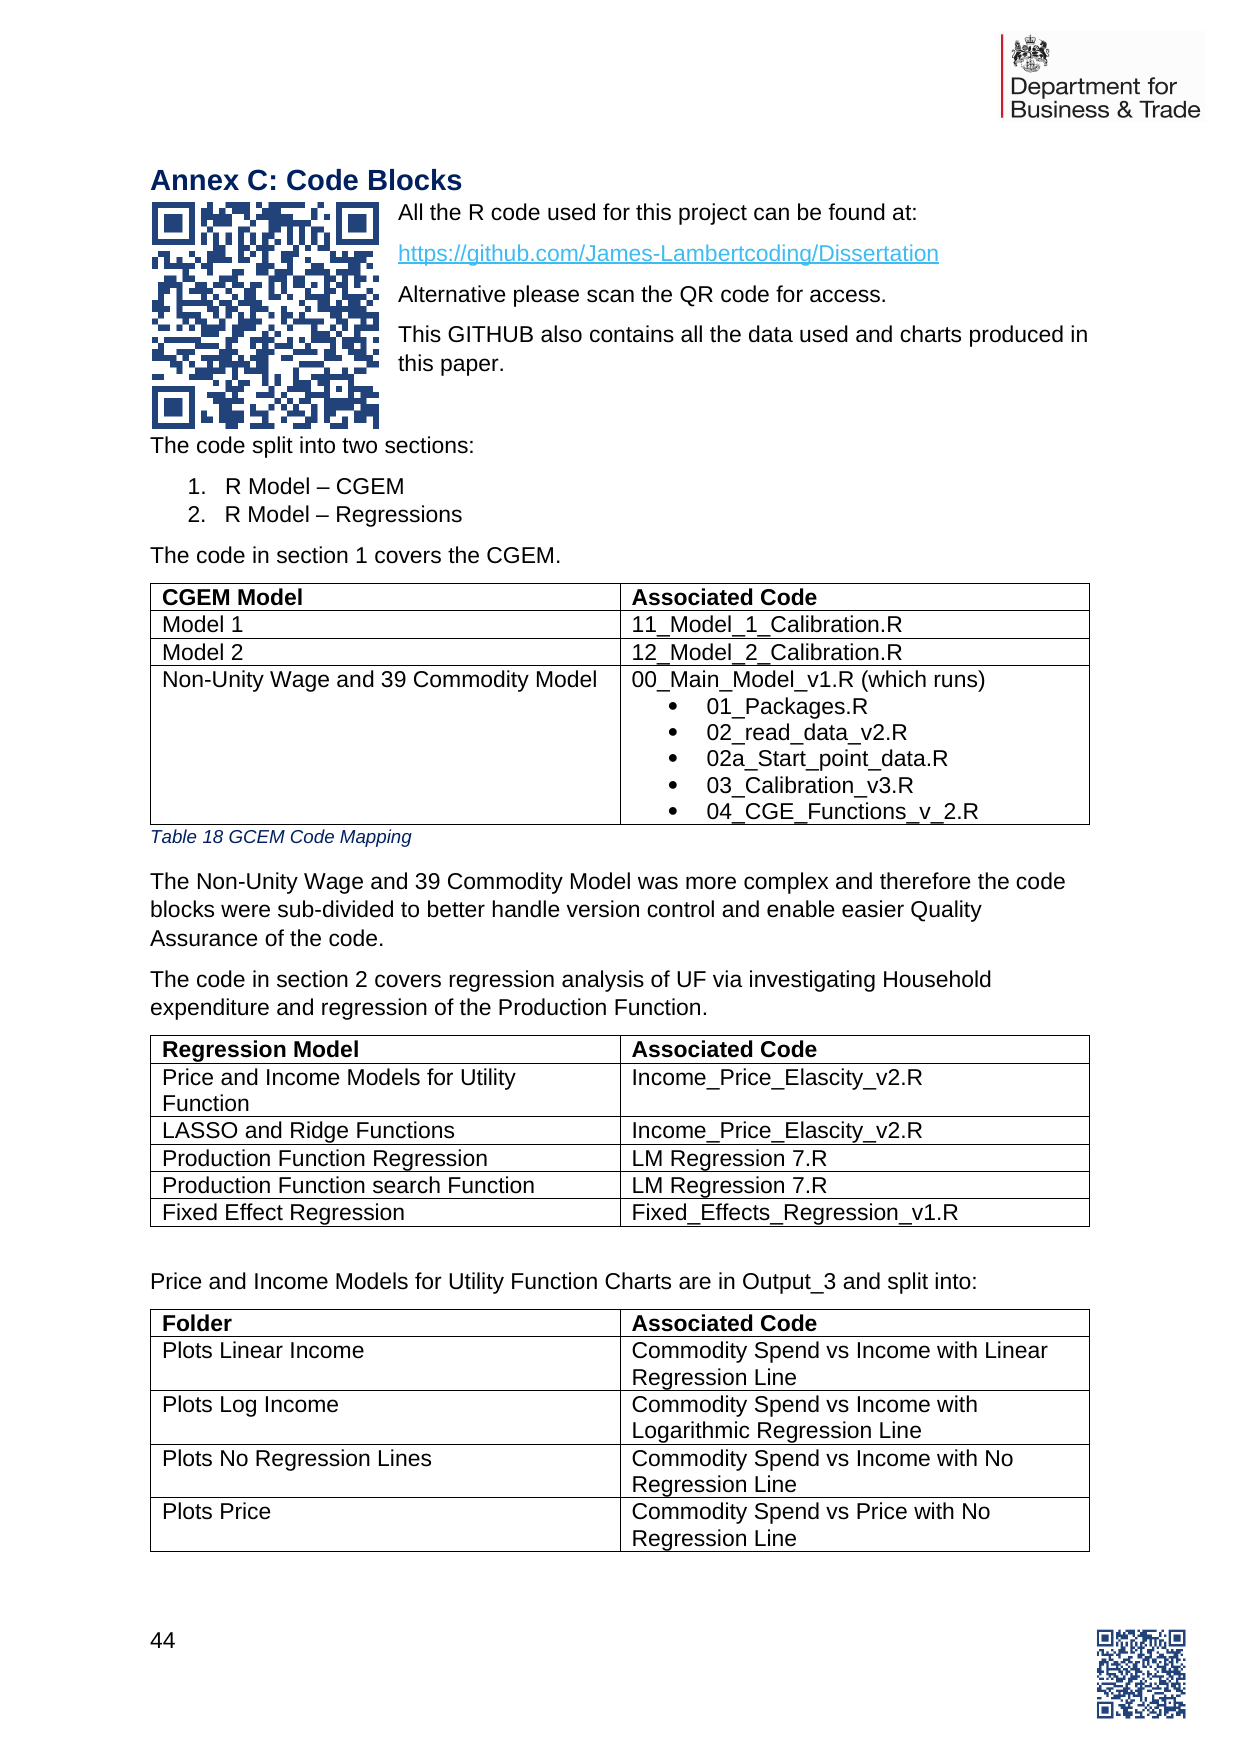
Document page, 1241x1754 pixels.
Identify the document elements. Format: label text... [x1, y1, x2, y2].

table_cell Plots No Regression Lines [151, 1445, 620, 1497]
table_cell Production Function Regression [151, 1145, 620, 1171]
table_cell Fixed_Effects_Regression_v1.R [621, 1199, 1089, 1226]
table_cell Non-Unity Wage and 39 Commodity Model [151, 666, 620, 824]
text https://github.com/James-Lambertcoding/Dissertation [380, 239, 1090, 266]
text The code split into two sections: [150, 432, 1090, 458]
table_cell Fixed Effect Regression [151, 1199, 620, 1226]
picture [997, 31, 1207, 122]
text Table 18 GCEM Code Mapping [150, 825, 1090, 847]
table_cell Plots Price [151, 1498, 620, 1551]
text Price and Income Models for Utility Function Charts are in Output_3 and split into: [150, 1268, 1090, 1294]
table_cell 12_Model_2_Calibration.R [621, 639, 1089, 665]
table_cell Price and Income Models for Utility Function [151, 1064, 620, 1116]
text The code in section 1 covers the CGEM. [150, 542, 1090, 568]
text The code in section 2 covers regression analysis of UF via investigating Household expenditure and regression of the Production Function. [150, 966, 1090, 1020]
picture [150, 200, 380, 430]
table_cell LASSO and Ridge Functions [151, 1117, 620, 1143]
table_header CGEM Model [151, 584, 620, 610]
table_cell Commodity Spend vs Income with Linear Regression Line [621, 1337, 1089, 1390]
table_cell Plots Log Income [151, 1391, 620, 1443]
picture [1096, 1629, 1186, 1719]
text This GITHUB also contains all the data used and charts produced in this paper. [380, 321, 1090, 376]
table_cell 11_Model_1_Calibration.R [621, 611, 1089, 638]
table_cell Model 2 [151, 639, 620, 665]
table_cell Model 1 [151, 611, 620, 638]
subtitle Annex C: Code Blocks [150, 162, 1090, 196]
table_header Folder [151, 1310, 620, 1336]
table_cell Income_Price_Elascity_v2.R [621, 1117, 1089, 1143]
table_cell Commodity Spend vs Income with Logarithmic Regression Line [621, 1391, 1089, 1443]
table_cell Commodity Spend vs Price with No Regression Line [621, 1498, 1089, 1551]
text R Model – Regressions [187, 501, 1090, 527]
text All the R code used for this project can be found at: [150, 199, 1090, 225]
text Alternative please scan the QR code for access. [380, 281, 1090, 307]
text The Non-Unity Wage and 39 Commodity Model was more complex and therefore the code blocks were sub-divided to better handle version control and enable easier Quality Assurance of the code. [150, 868, 1090, 951]
table_cell Commodity Spend vs Income with No Regression Line [621, 1445, 1089, 1497]
table_header Regression Model [151, 1036, 620, 1062]
table_cell 00_Main_Model_v1.R (which runs) 01_Packages.R 02_read_data_v2.R 02a_Start_point_data.R 03_Calibration_v3.R 04_CGE_Functions_v_2.R [621, 666, 1089, 824]
table_header Associated Code [621, 1310, 1089, 1336]
table_cell LM Regression 7.R [621, 1145, 1089, 1171]
table_cell Plots Linear Income [151, 1337, 620, 1390]
table_cell Income_Price_Elascity_v2.R [621, 1064, 1089, 1116]
list R Model – CGEM [187, 473, 1090, 499]
table_cell Production Function search Function [151, 1172, 620, 1198]
table_cell LM Regression 7.R [621, 1172, 1089, 1198]
table_header Associated Code [621, 1036, 1089, 1062]
table_header Associated Code [621, 584, 1089, 610]
